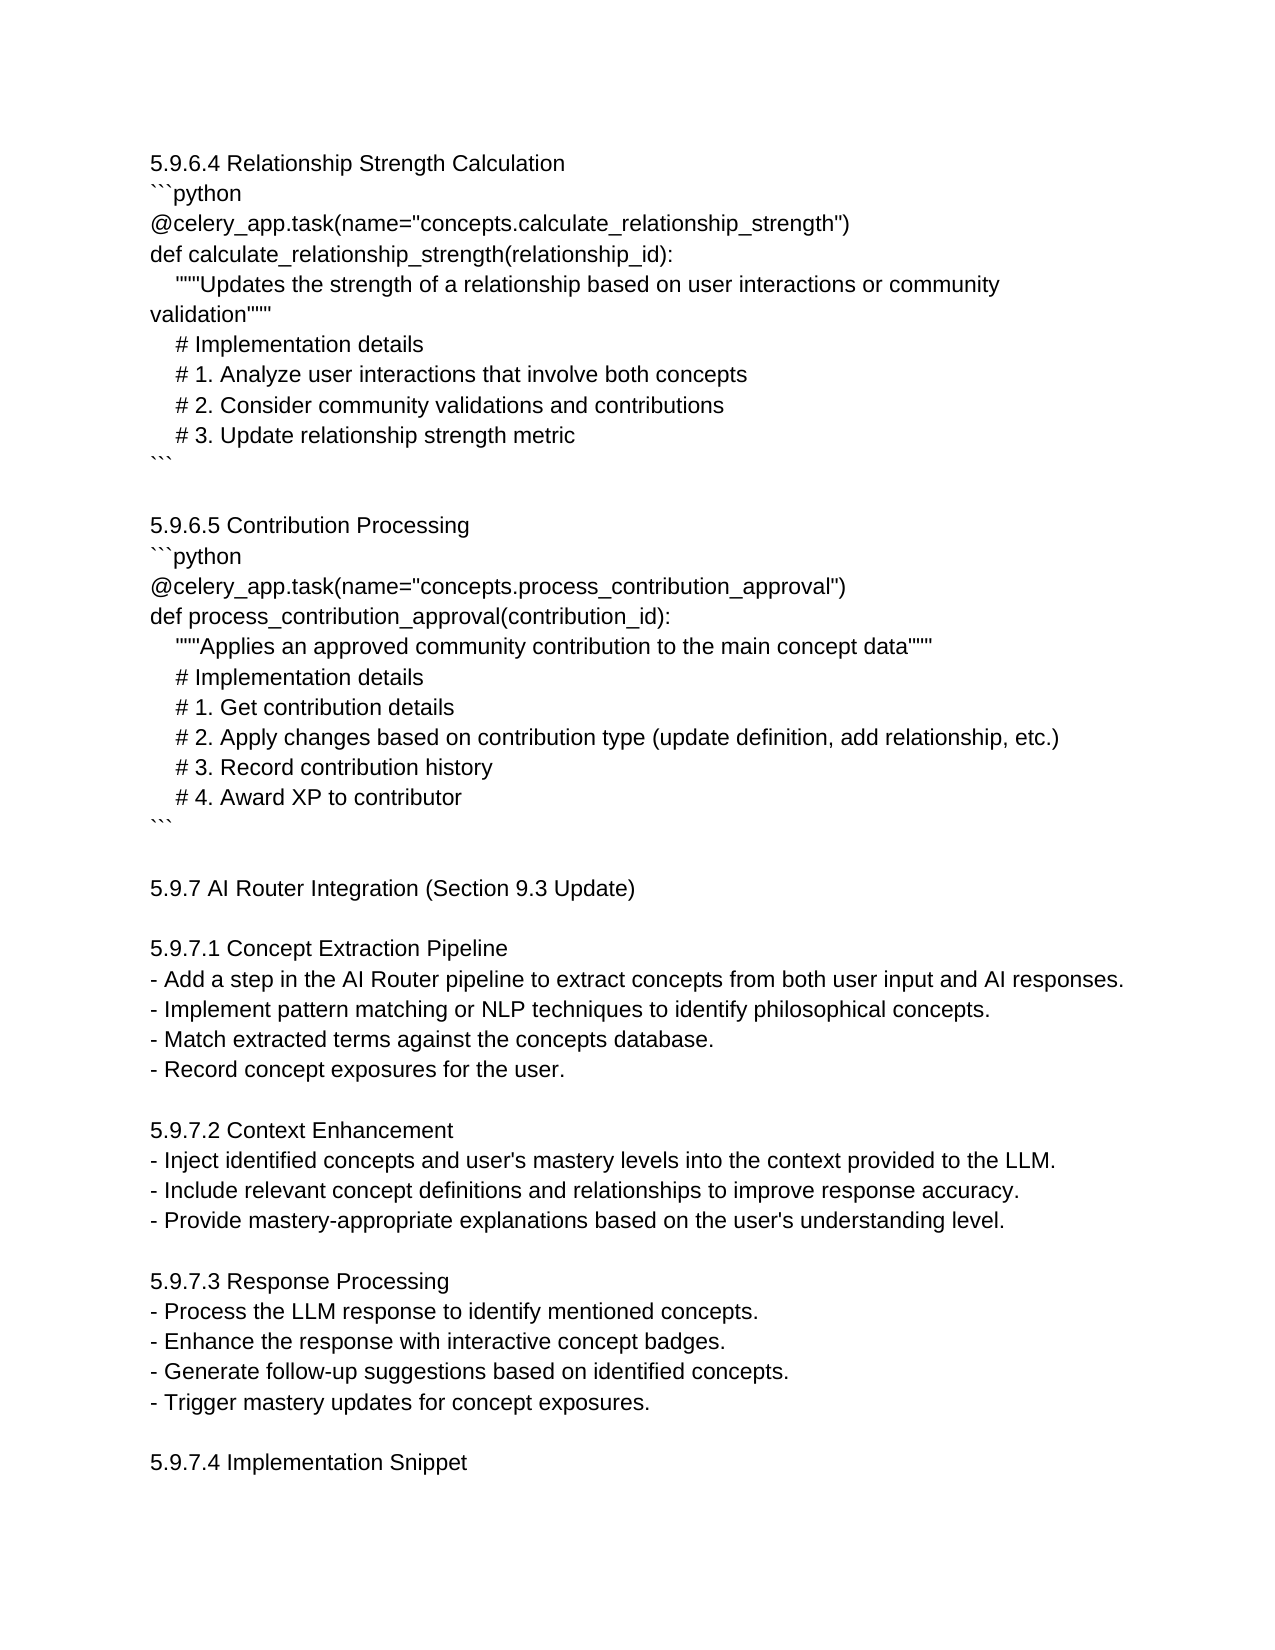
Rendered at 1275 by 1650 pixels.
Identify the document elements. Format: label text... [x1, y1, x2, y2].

text 5.9.7.1 Concept Extraction Pipeline [150, 935, 1125, 962]
text - Inject identified concepts and user's mastery levels into the context provided to the LLM. [150, 1147, 1125, 1173]
text def calculate_relationship_strength(relationship_id): [150, 241, 1125, 267]
text 5.9.7.3 Response Processing [150, 1268, 1125, 1294]
text # Implementation details [150, 663, 1125, 690]
text - Record concept exposures for the user. [150, 1056, 1125, 1083]
text ```python [150, 180, 1125, 207]
text - Trigger mastery updates for concept exposures. [150, 1388, 1125, 1415]
text - Provide mastery-appropriate explanations based on the user's understanding level. [150, 1207, 1125, 1234]
text - Enhance the response with interactive concept badges. [150, 1328, 1125, 1354]
text # 2. Apply changes based on contribution type (update definition, add relationship, etc.) [150, 724, 1125, 750]
text 5.9.7.2 Context Enhancement [150, 1117, 1125, 1143]
text # 4. Award XP to contributor [150, 784, 1125, 811]
text """Applies an approved community contribution to the main concept data""" [150, 633, 1125, 660]
text - Add a step in the AI Router pipeline to extract concepts from both user input and AI responses. [150, 966, 1125, 992]
text @celery_app.task(name="concepts.calculate_relationship_strength") [150, 210, 1125, 237]
text """Updates the strength of a relationship based on user interactions or community validation""" [150, 271, 1125, 327]
text # 3. Record contribution history [150, 754, 1125, 781]
text ```python [150, 543, 1125, 569]
text ``` [150, 452, 1125, 478]
text - Implement pattern matching or NLP techniques to identify philosophical concepts. [150, 996, 1125, 1022]
text # 1. Analyze user interactions that involve both concepts [150, 361, 1125, 388]
text - Include relevant concept definitions and relationships to improve response accuracy. [150, 1177, 1125, 1203]
text ``` [150, 814, 1125, 841]
text 5.9.7 AI Router Integration (Section 9.3 Update) [150, 875, 1125, 901]
text - Match extracted terms against the concepts database. [150, 1026, 1125, 1052]
text # 3. Update relationship strength metric [150, 422, 1125, 448]
text 5.9.6.5 Contribution Processing [150, 512, 1125, 539]
text # Implementation details [150, 331, 1125, 358]
text 5.9.7.4 Implementation Snippet [150, 1449, 1125, 1475]
text def process_contribution_approval(contribution_id): [150, 603, 1125, 629]
text - Generate follow-up suggestions based on identified concepts. [150, 1358, 1125, 1385]
text # 2. Consider community validations and contributions [150, 392, 1125, 418]
text # 1. Get contribution details [150, 694, 1125, 720]
text 5.9.6.4 Relationship Strength Calculation [150, 150, 1125, 176]
text - Process the LLM response to identify mentioned concepts. [150, 1298, 1125, 1324]
text @celery_app.task(name="concepts.process_contribution_approval") [150, 573, 1125, 599]
